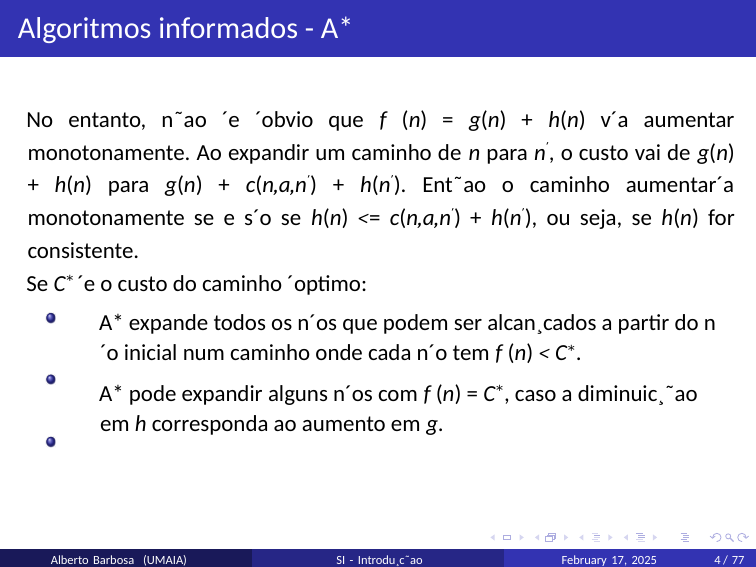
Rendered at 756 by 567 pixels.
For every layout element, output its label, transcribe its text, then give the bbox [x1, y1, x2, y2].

text A* pode expandir alguns n´os com f (n) = C∗, caso a diminuic¸˜ao em h corresponda ao aumento em g. [46, 379, 732, 437]
picture [45, 311, 56, 324]
picture [45, 373, 56, 385]
text A* expande todos os n´os que podem ser alcan¸cados a partir do n´o inicial num caminho onde cada n´o tem f (n) < C∗. [46, 308, 732, 366]
picture [45, 435, 56, 448]
text No entanto, n˜ao ´e ´obvio que f (n) = g(n) + h(n) v´a aumentar monotonamente. Ao expandir um caminho de n para n′, o custo vai de g(n) + h(n) para g(n) + c(n,a,n′) + h(n′). Ent˜ao o caminho aumentar´a monotonamente se e s´o se h(n) <= c(n,a,n′) + h(n′), ou seja, se h(n) for consistente. [26, 105, 735, 264]
text Se C∗ ´e o custo do caminho ´optimo: [26, 269, 732, 297]
